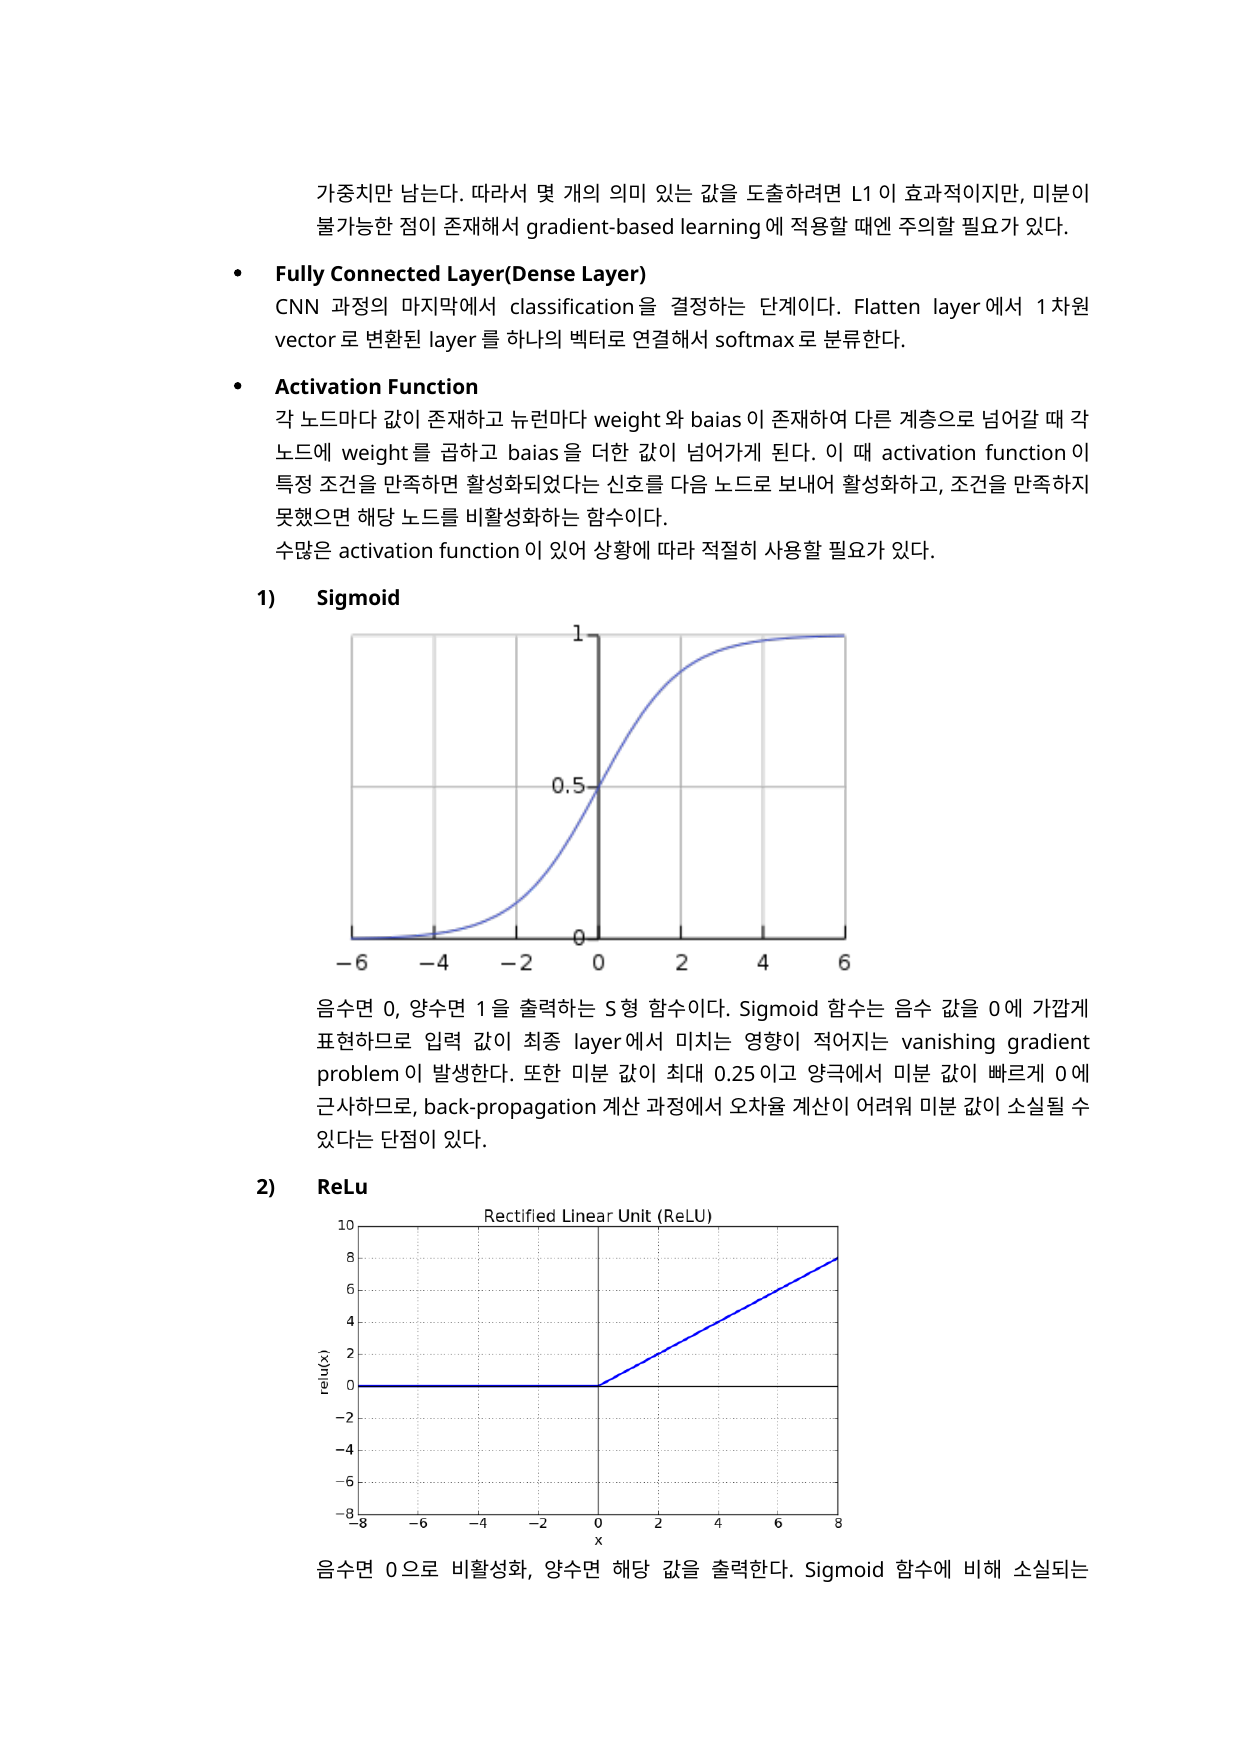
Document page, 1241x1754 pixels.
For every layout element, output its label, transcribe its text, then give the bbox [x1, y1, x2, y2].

picture [316, 1203, 847, 1551]
list Activation Function 각 노드마다 값이 존재하고 뉴런마다 weight와 baias이 존재하여 다른 계층으로 넘어갈 때 각 노드에 weight를 곱하고 baias을 더한 값이 넘어가게 된다. 이 때 activation function이 특정 조건을 만족하면 활성화되었다는 신호를 다음 노드로 보내어 활성화하고, 조건을 만족하지 못했으면 해당 노드를 비활성화하는 함수이다. 수많은 activation function이 있어 상황에 따라 적절히 사용할 필요가 있다. [233, 372, 1090, 564]
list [275, 1172, 1090, 1583]
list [275, 177, 1090, 240]
picture [316, 613, 882, 990]
list Fully Connected Layer(Dense Layer) CNN 과정의 마지막에서 classification을 결정하는 단계이다. Flatten layer에서 1차원 vector로 변환된 layer를 하나의 벡터로 연결해서 softmax로 분류한다. [233, 259, 1090, 353]
